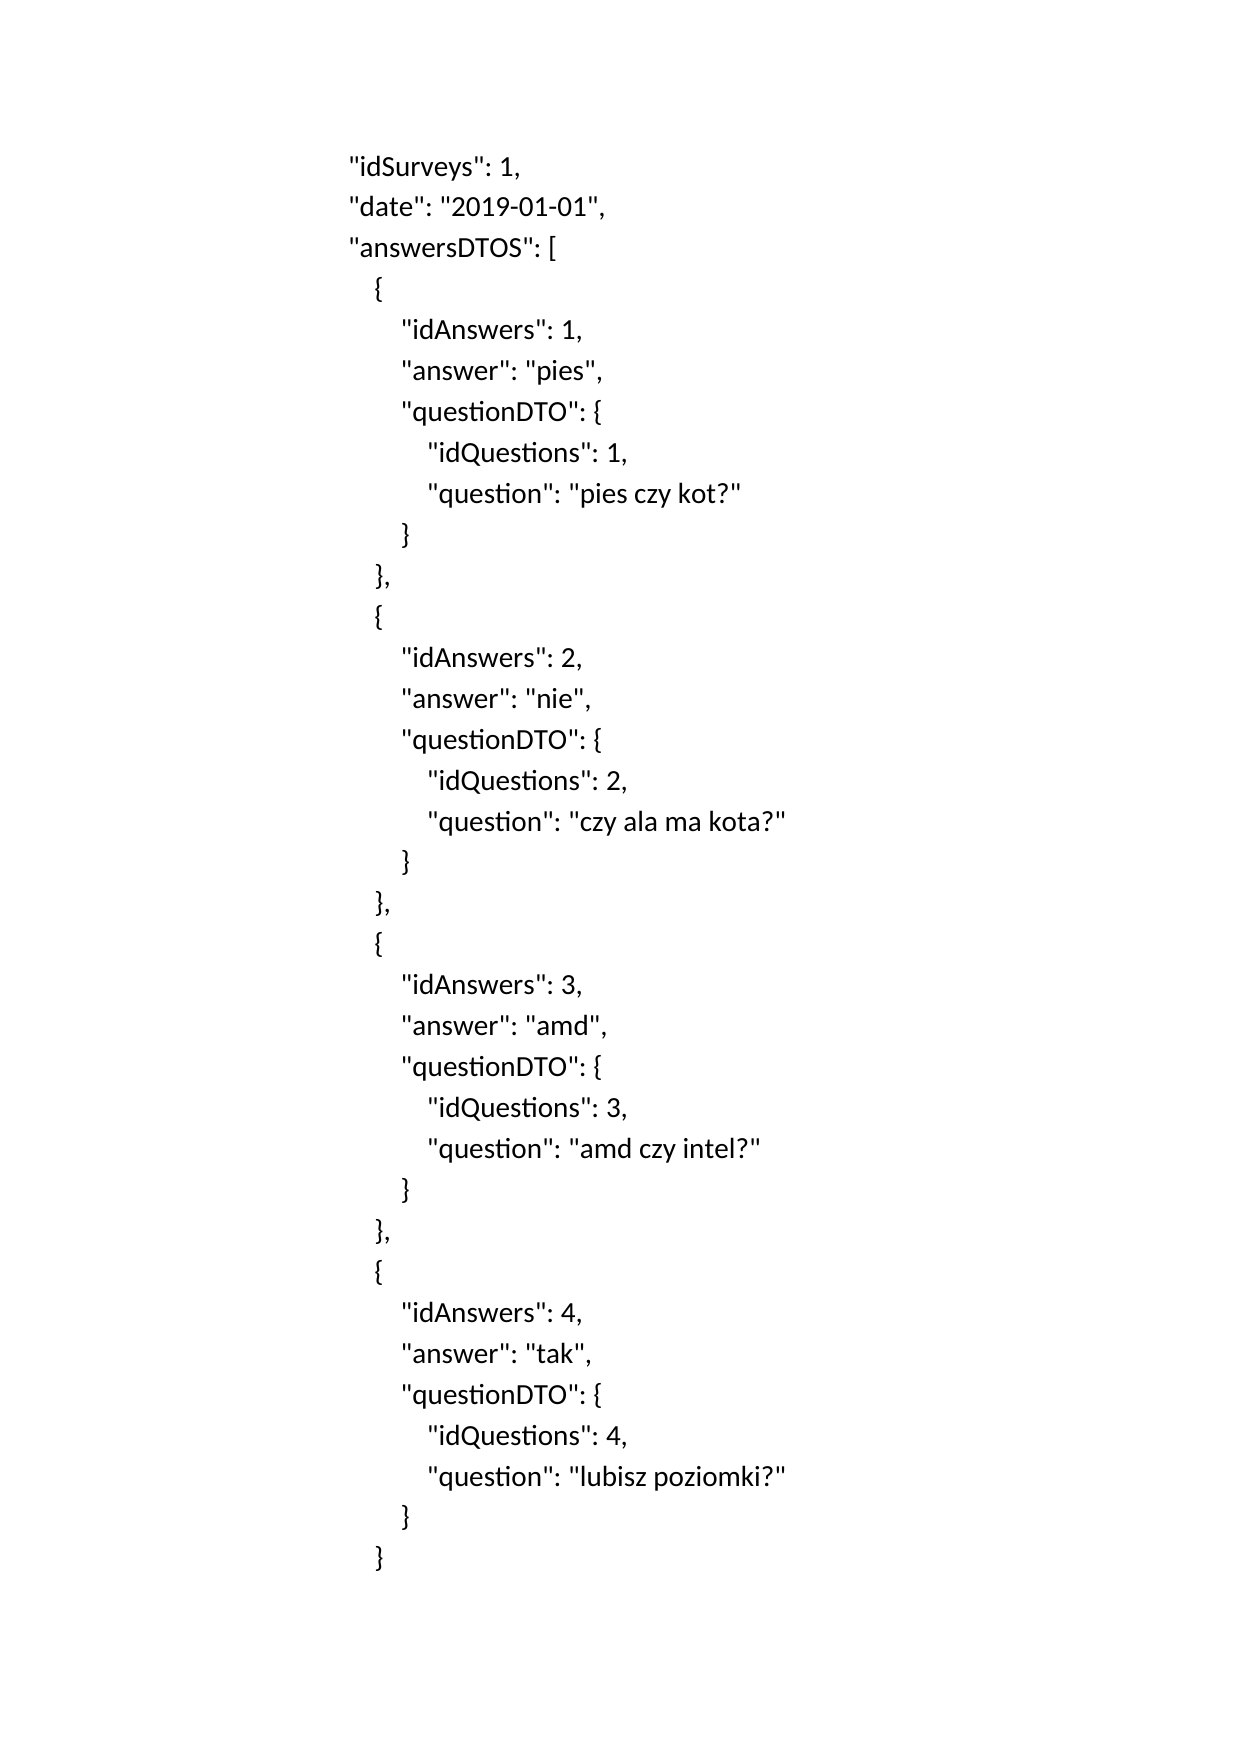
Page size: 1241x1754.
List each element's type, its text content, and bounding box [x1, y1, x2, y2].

list "question": "pies czy kot?" [295, 475, 1093, 511]
list "idQuestions": 2, [295, 762, 1093, 797]
list }, [295, 557, 1093, 593]
list { [295, 270, 1093, 306]
list "idQuestions": 1, [295, 434, 1093, 470]
list "question": "czy ala ma kota?" [295, 803, 1093, 838]
list } [295, 1498, 1093, 1534]
list "questionDTO": { [295, 721, 1093, 756]
list { [295, 598, 1093, 633]
list "idSurveys": 1, [295, 148, 1093, 183]
list "question": "lubisz poziomki?" [295, 1458, 1093, 1493]
list } [295, 516, 1093, 552]
list "answersDTOS": [ [295, 229, 1093, 265]
list "idQuestions": 3, [295, 1089, 1093, 1125]
list "idAnswers": 2, [295, 639, 1093, 674]
list { [295, 925, 1093, 961]
list "answer": "nie", [295, 680, 1093, 715]
list } [295, 1171, 1093, 1207]
list "questionDTO": { [295, 1048, 1093, 1084]
list "answer": "amd", [295, 1007, 1093, 1043]
list } [295, 1539, 1093, 1575]
list "idAnswers": 3, [295, 966, 1093, 1002]
list "questionDTO": { [295, 393, 1093, 429]
list "idAnswers": 1, [295, 311, 1093, 347]
list "idAnswers": 4, [295, 1294, 1093, 1329]
list "answer": "tak", [295, 1335, 1093, 1370]
list "questionDTO": { [295, 1376, 1093, 1411]
list } [295, 843, 1093, 879]
list { [295, 1253, 1093, 1288]
list }, [295, 1212, 1093, 1248]
list "answer": "pies", [295, 352, 1093, 388]
list }, [295, 884, 1093, 920]
list "idQuestions": 4, [295, 1417, 1093, 1452]
list "question": "amd czy intel?" [295, 1130, 1093, 1166]
list "date": "2019-01-01", [295, 188, 1093, 224]
